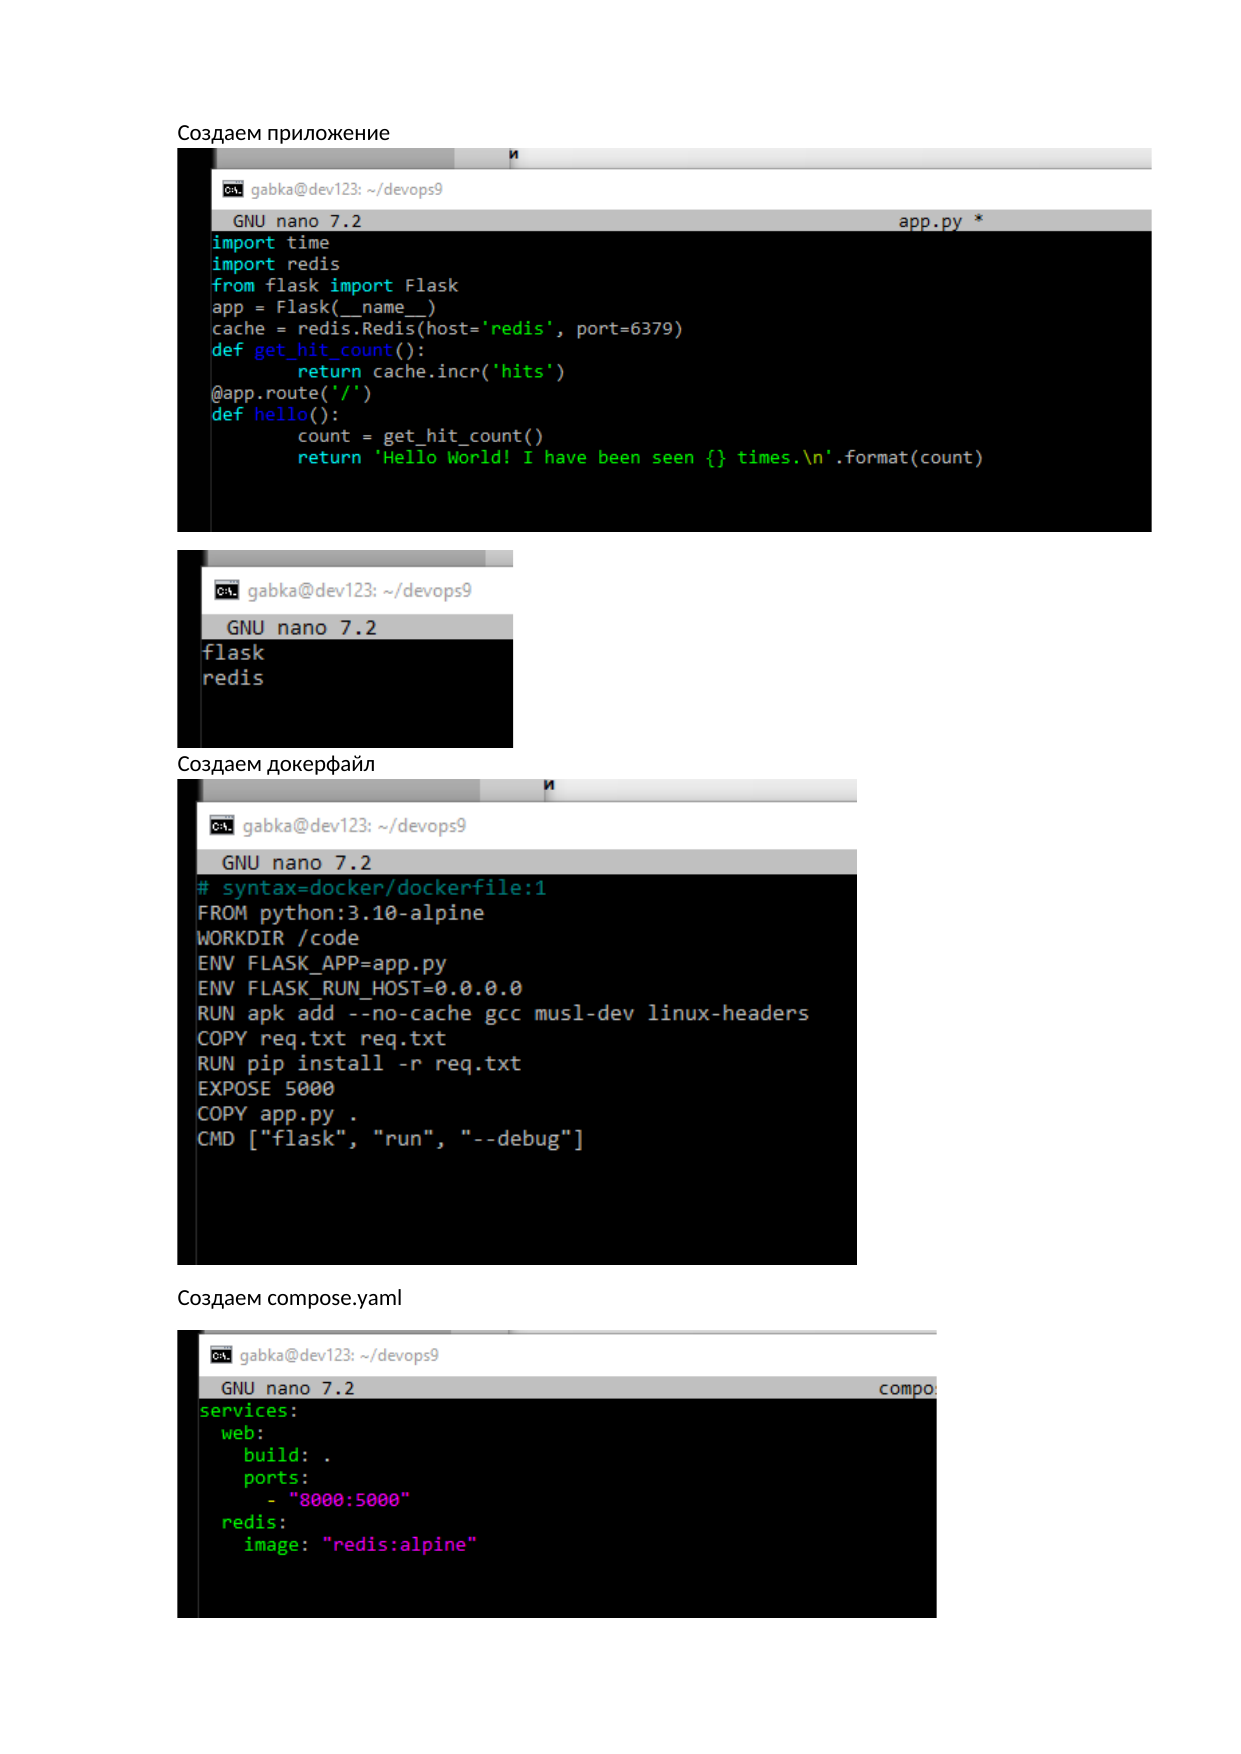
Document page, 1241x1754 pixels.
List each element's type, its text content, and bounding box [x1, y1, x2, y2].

picture [177, 148, 1152, 532]
text Создаем приложение [177, 118, 1152, 148]
picture [177, 1330, 937, 1618]
picture [177, 779, 857, 1265]
text Создаем compose.yaml [177, 1283, 1152, 1311]
picture [177, 550, 514, 748]
